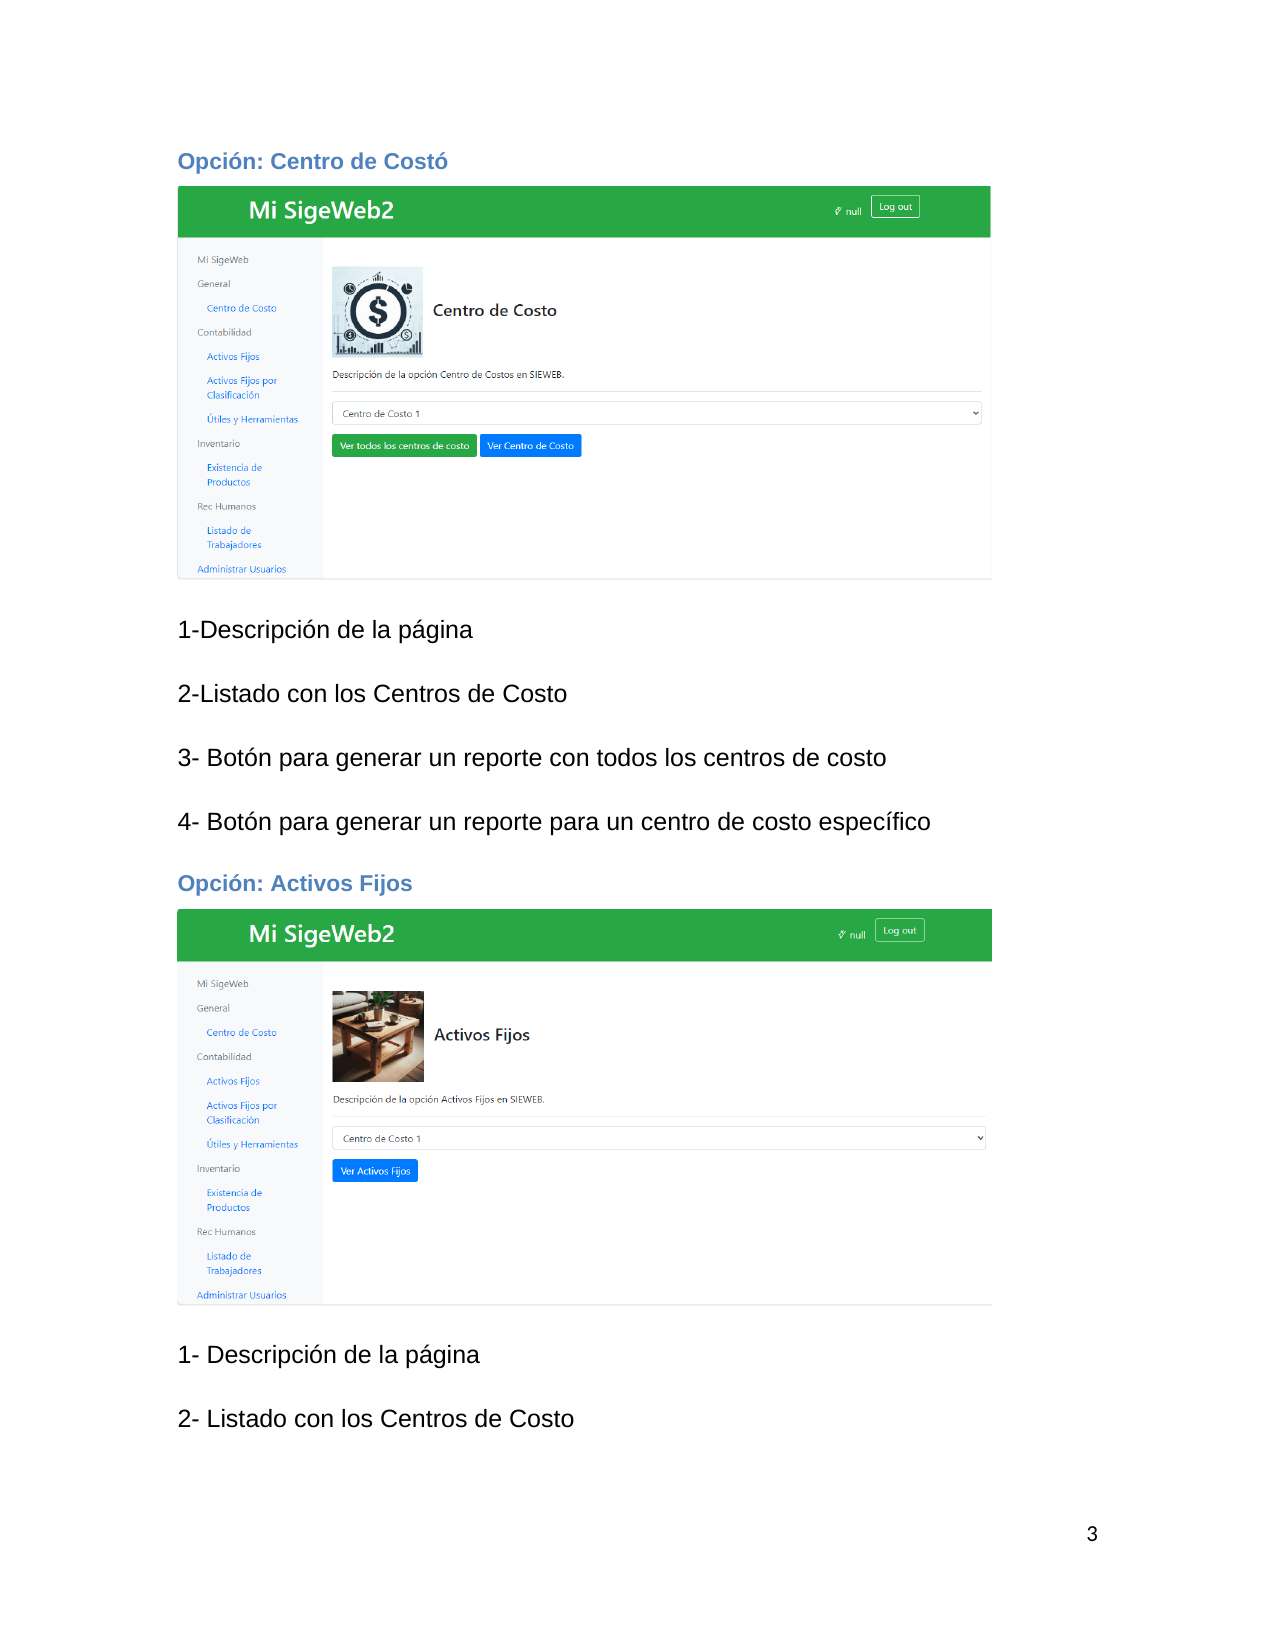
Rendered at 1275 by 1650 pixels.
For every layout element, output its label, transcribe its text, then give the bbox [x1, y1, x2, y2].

text 3- Botón para generar un reporte con todos los centros de costo [177, 742, 1098, 771]
text 1-Descripción de la página [177, 614, 1098, 643]
subtitle Opción: Centro de Costó [177, 148, 1098, 174]
text 2-Listado con los Centros de Costo [177, 678, 1098, 707]
picture [177, 909, 992, 1306]
text 4- Botón para generar un reporte para un centro de costo específico [177, 806, 1098, 835]
subtitle Opción: Activos Fijos [177, 870, 1098, 897]
picture [177, 186, 992, 580]
text 1- Descripción de la página [177, 1341, 1098, 1369]
text 2- Listado con los Centros de Costo [177, 1404, 1098, 1433]
